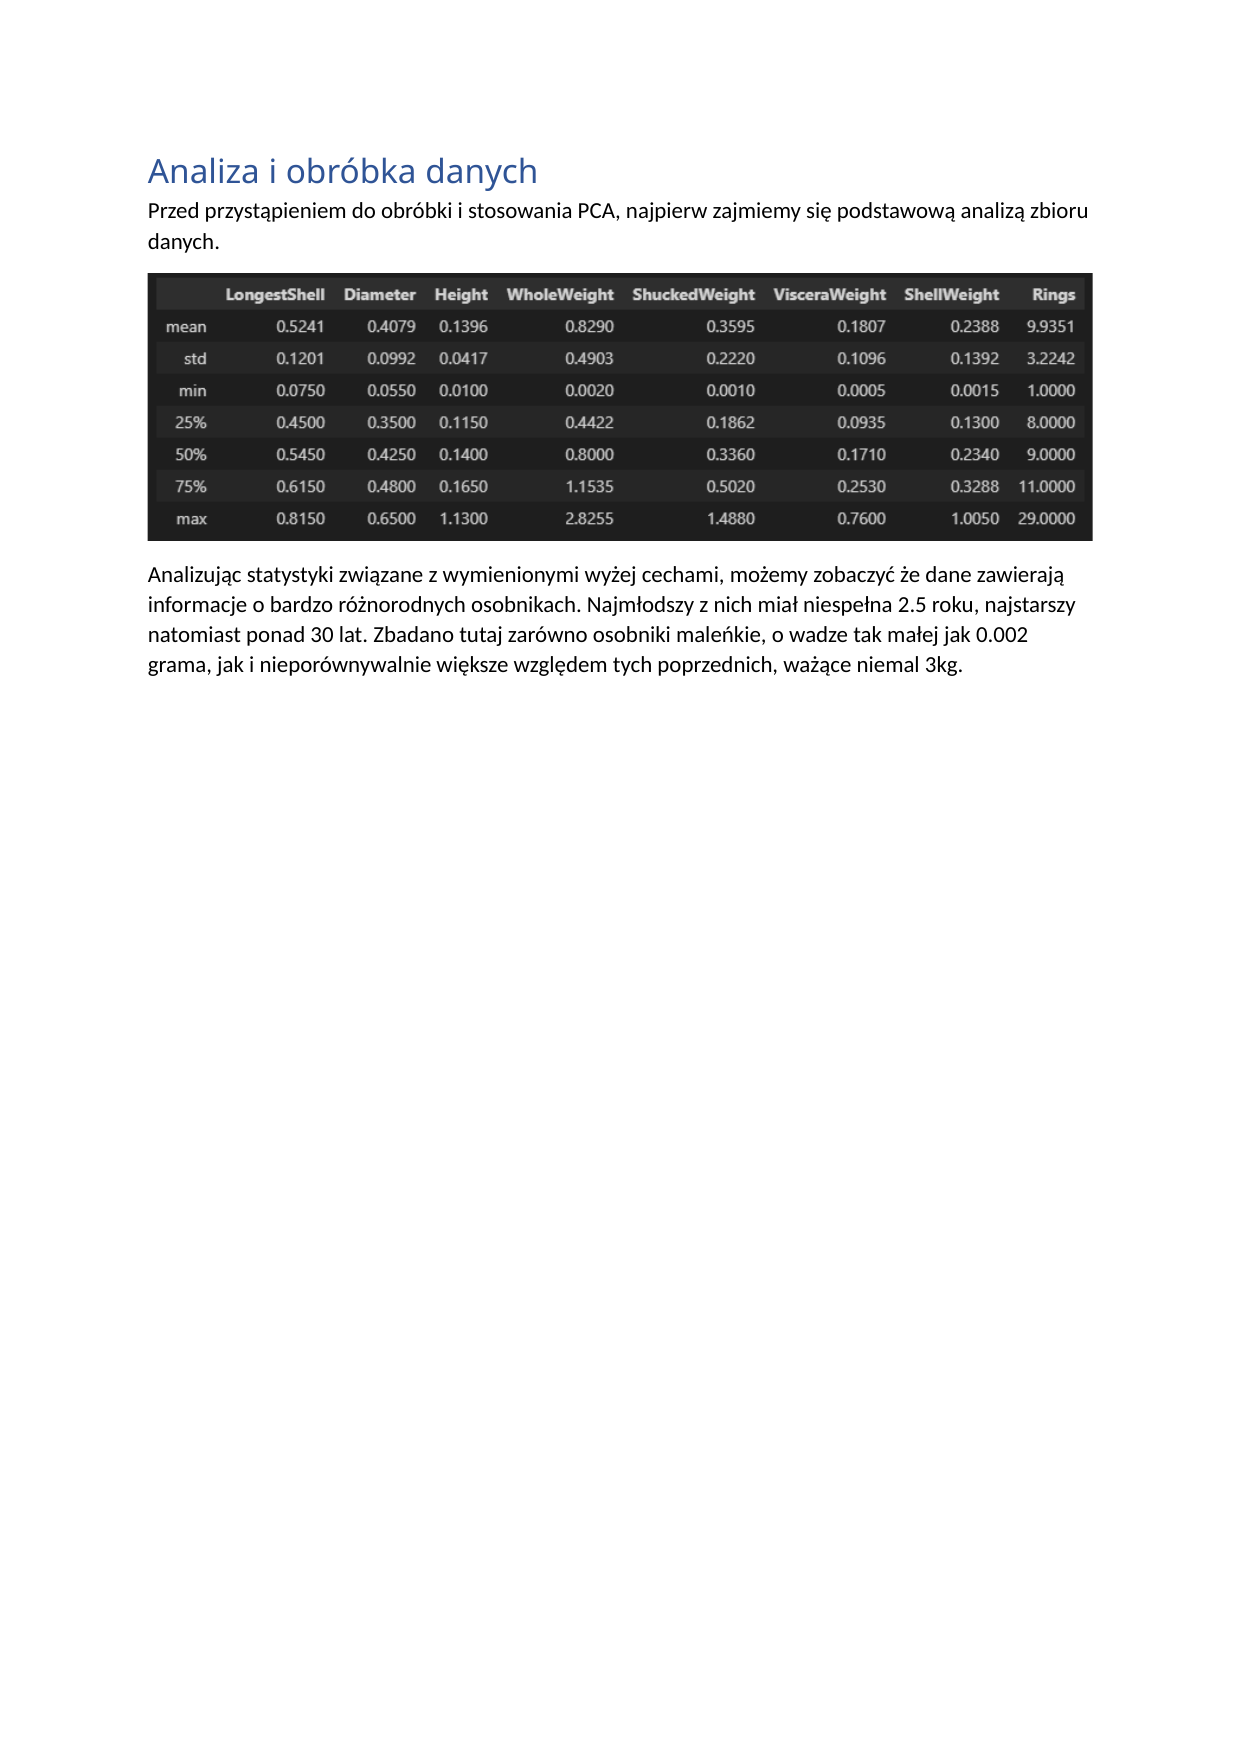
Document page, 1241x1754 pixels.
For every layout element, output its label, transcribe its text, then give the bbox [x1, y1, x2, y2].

text Analizując statystyki związane z wymienionymi wyżej cechami, możemy zobaczyć że dane zawierają informacje o bardzo różnorodnych osobnikach. Najmłodszy z nich miał niespełna 2.5 roku, najstarszy natomiast ponad 30 lat. Zbadano tutaj zarówno osobniki maleńkie, o wadze tak małej jak 0.002 grama, jak i nieporównywalnie większe względem tych poprzednich, ważące niemal 3kg. [148, 560, 1093, 678]
picture [147, 273, 1093, 541]
text Przed przystąpieniem do obróbki i stosowania PCA, najpierw zajmiemy się podstawową analizą zbioru danych. [148, 197, 1093, 255]
subtitle Analiza i obróbka danych [148, 148, 1093, 193]
